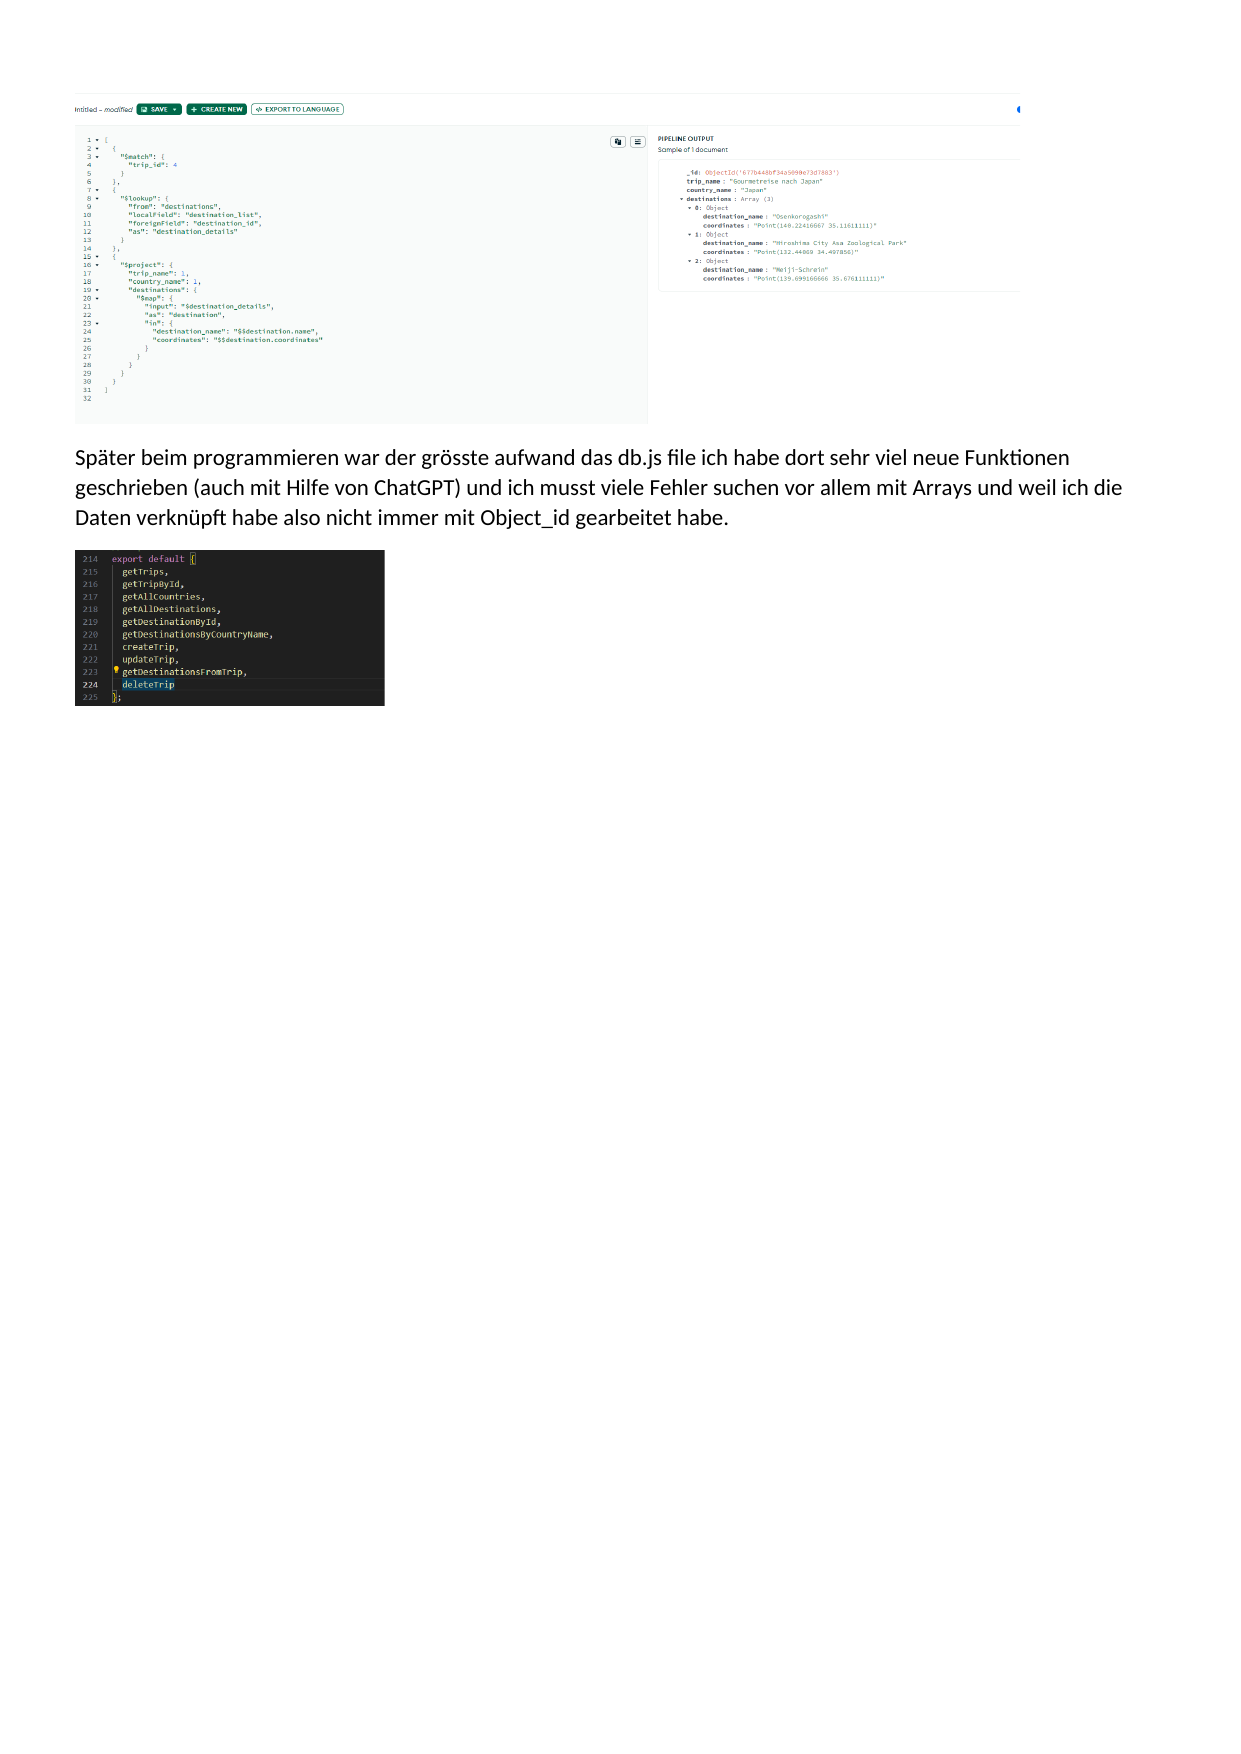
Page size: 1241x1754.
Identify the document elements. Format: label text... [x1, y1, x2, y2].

picture [75, 93, 1021, 424]
picture [75, 550, 385, 706]
text Später beim programmieren war der grösste aufwand das db.js file ich habe dort sehr viel neue Funktionen geschrieben (auch mit Hilfe von ChatGPT) und ich musst viele Fehler suchen vor allem mit Arrays und weil ich die Daten verknüpft habe also nicht immer mit Object_id gearbeitet habe. [75, 443, 1165, 531]
